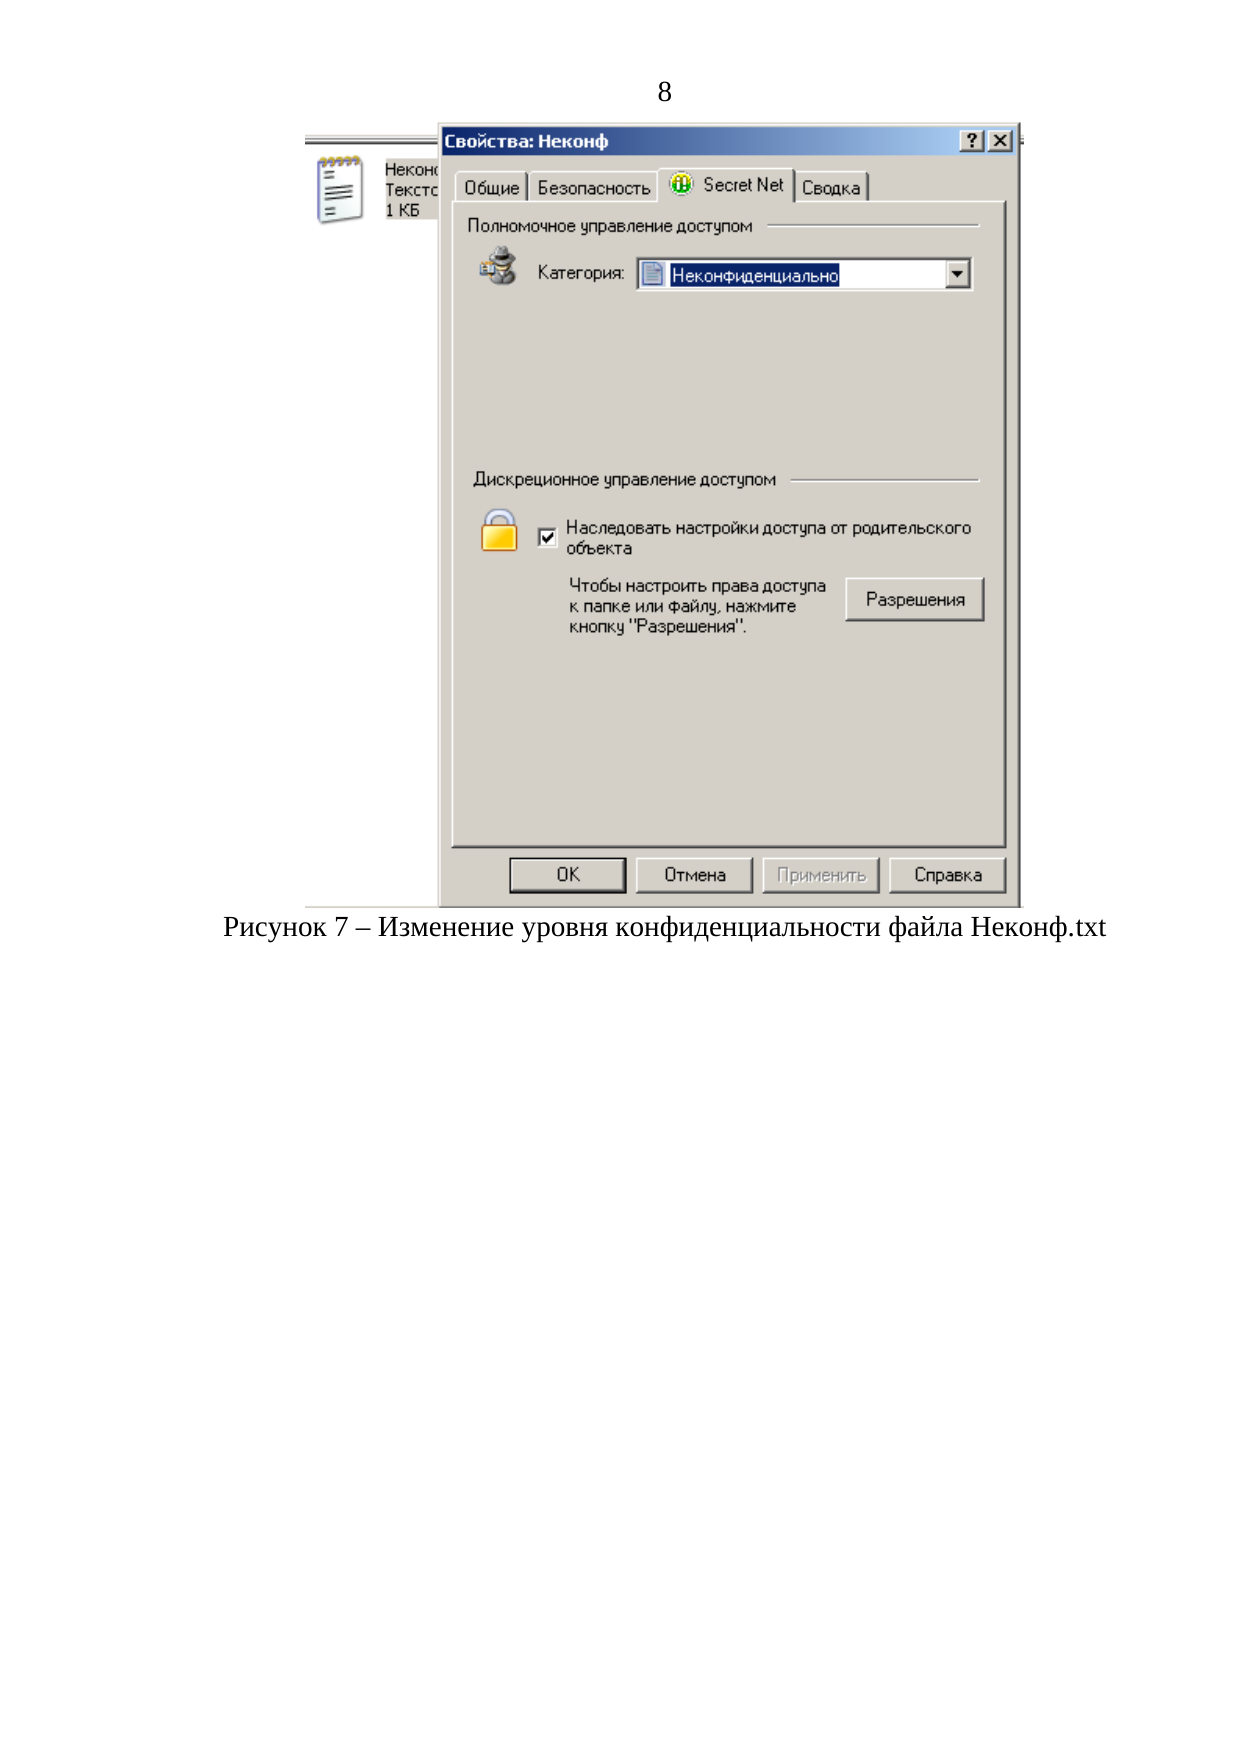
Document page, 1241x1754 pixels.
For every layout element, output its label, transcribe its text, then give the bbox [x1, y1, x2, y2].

text Рисунок 7 – Изменение уровня конфиденциальности файла Неконф.txt [177, 909, 1152, 942]
picture [305, 118, 1024, 908]
